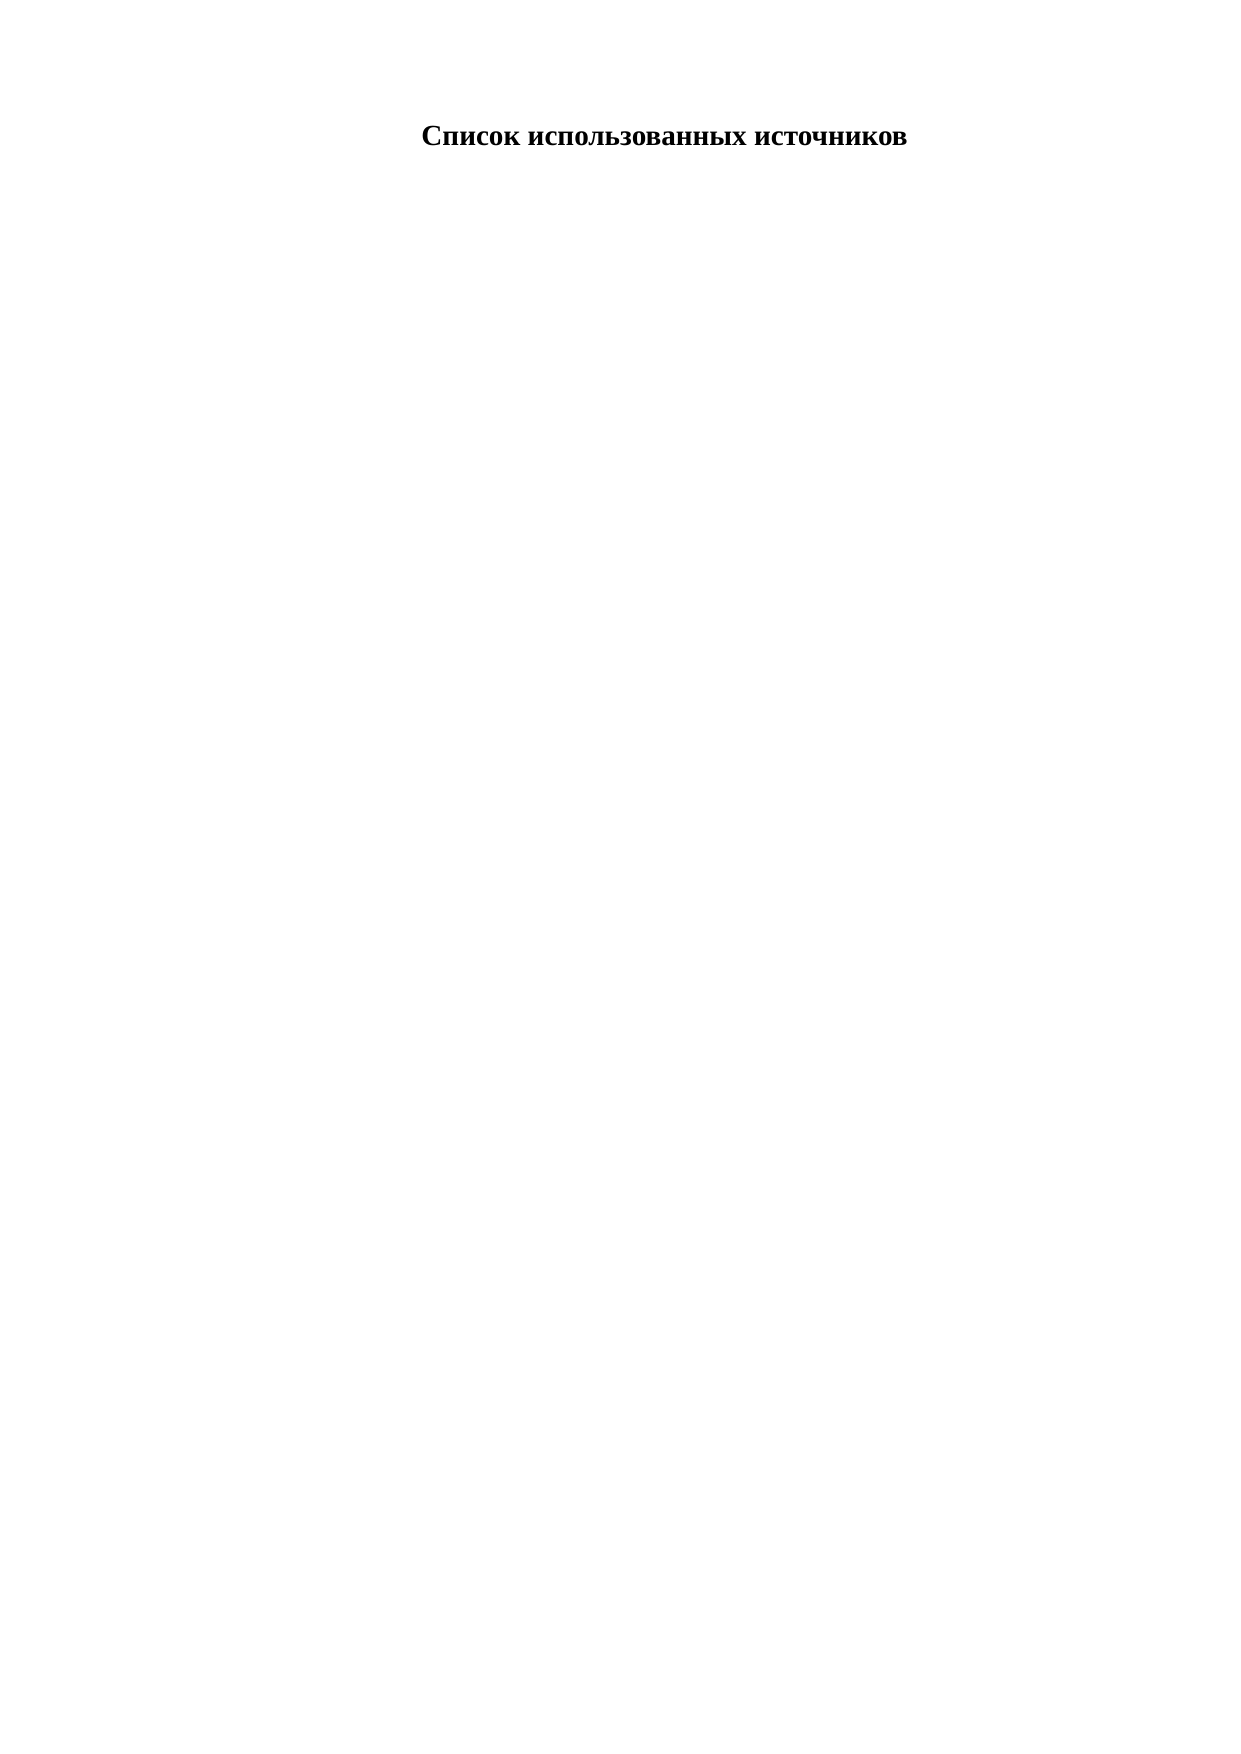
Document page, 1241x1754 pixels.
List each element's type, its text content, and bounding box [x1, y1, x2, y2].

text Список использованных источников [177, 118, 1152, 152]
